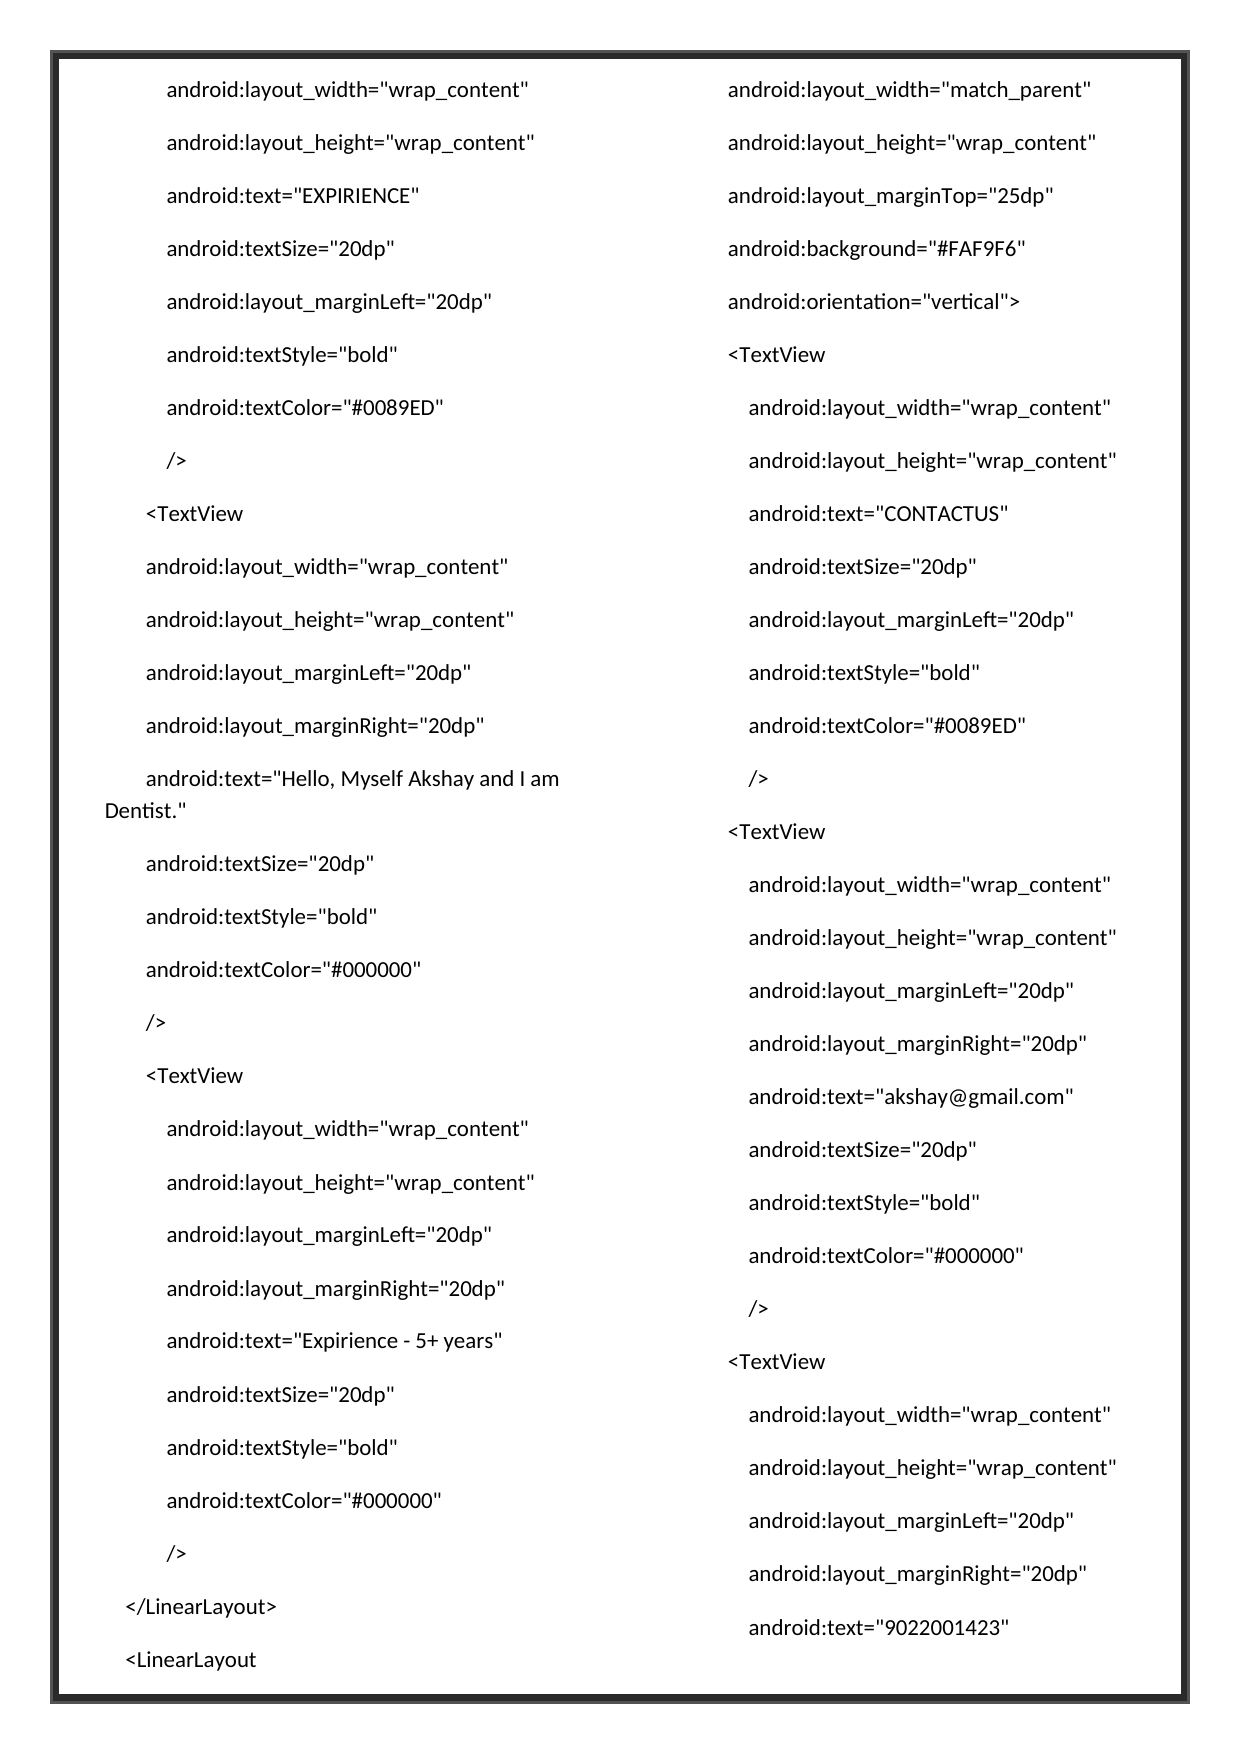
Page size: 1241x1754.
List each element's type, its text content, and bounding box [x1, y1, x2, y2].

text android:layout_marginLeft="20dp" [104, 658, 583, 686]
text android:layout_width="match_parent" [687, 75, 1165, 103]
text android:layout_marginRight="20dp" [104, 711, 583, 739]
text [104, 128, 583, 156]
text android:layout_marginRight="20dp" [104, 1274, 583, 1302]
text android:textColor="#000000" [687, 1241, 1165, 1269]
text /> [687, 764, 1165, 792]
text android:layout_marginTop="25dp" [687, 181, 1165, 209]
text <LinearLayout [104, 1645, 583, 1673]
text android:textSize="20dp" [687, 1135, 1165, 1163]
text <TextView [687, 340, 1165, 368]
text android:textStyle="bold" [104, 1433, 583, 1461]
text android:orientation="vertical"> [687, 287, 1165, 315]
text android:text="Expirience - 5+ years" [104, 1327, 583, 1355]
text /> [104, 1008, 583, 1037]
text android:layout_marginLeft="20dp" [687, 1507, 1165, 1534]
text android:textSize="20dp" [687, 552, 1165, 580]
text android:textStyle="bold" [104, 902, 583, 931]
text <TextView [687, 1347, 1165, 1376]
text android:layout_width="wrap_content" [104, 552, 583, 580]
text /> [104, 1539, 583, 1567]
text android:layout_marginRight="20dp" [687, 1029, 1165, 1057]
text android:text="akshay@gmail.com" [687, 1082, 1165, 1110]
text android:text="Hello, Myself Akshay and I am Dentist." [104, 764, 583, 824]
text android:layout_height="wrap_content" [687, 446, 1165, 474]
text android:layout_marginLeft="20dp" [104, 287, 583, 315]
text android:layout_width="wrap_content" [687, 870, 1165, 898]
text android:layout_marginRight="20dp" [687, 1559, 1165, 1588]
text android:layout_width="wrap_content" [687, 1401, 1165, 1428]
text android:layout_width="wrap_content" [687, 393, 1165, 421]
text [104, 75, 583, 103]
text android:layout_marginLeft="20dp" [687, 976, 1165, 1004]
text /> [104, 446, 583, 474]
text /> [687, 1294, 1165, 1322]
text android:layout_width="wrap_content" [104, 1114, 583, 1143]
text android:text="CONTACTUS" [687, 499, 1165, 527]
text android:textColor="#0089ED" [687, 711, 1165, 739]
text android:layout_height="wrap_content" [687, 1453, 1165, 1482]
text android:textStyle="bold" [104, 340, 583, 368]
text android:textStyle="bold" [687, 658, 1165, 686]
text android:textSize="20dp" [104, 849, 583, 877]
text android:textStyle="bold" [687, 1188, 1165, 1216]
text android:layout_height="wrap_content" [104, 1168, 583, 1196]
text android:textSize="20dp" [104, 1380, 583, 1408]
text <TextView [104, 1062, 583, 1089]
text android:text="9022001423" [687, 1613, 1165, 1641]
text android:layout_marginLeft="20dp" [687, 605, 1165, 633]
text <TextView [687, 817, 1165, 845]
text android:textSize="20dp" [104, 234, 583, 262]
text </LinearLayout> [104, 1592, 583, 1620]
text <TextView [104, 499, 583, 527]
text android:textColor="#000000" [104, 956, 583, 983]
text android:layout_height="wrap_content" [687, 128, 1165, 156]
text android:text="EXPIRIENCE" [104, 181, 583, 209]
text android:textColor="#000000" [104, 1486, 583, 1514]
text android:layout_marginLeft="20dp" [104, 1221, 583, 1249]
text android:layout_height="wrap_content" [687, 923, 1165, 951]
text android:textColor="#0089ED" [104, 393, 583, 421]
text android:layout_height="wrap_content" [104, 605, 583, 633]
text android:background="#FAF9F6" [687, 234, 1165, 262]
